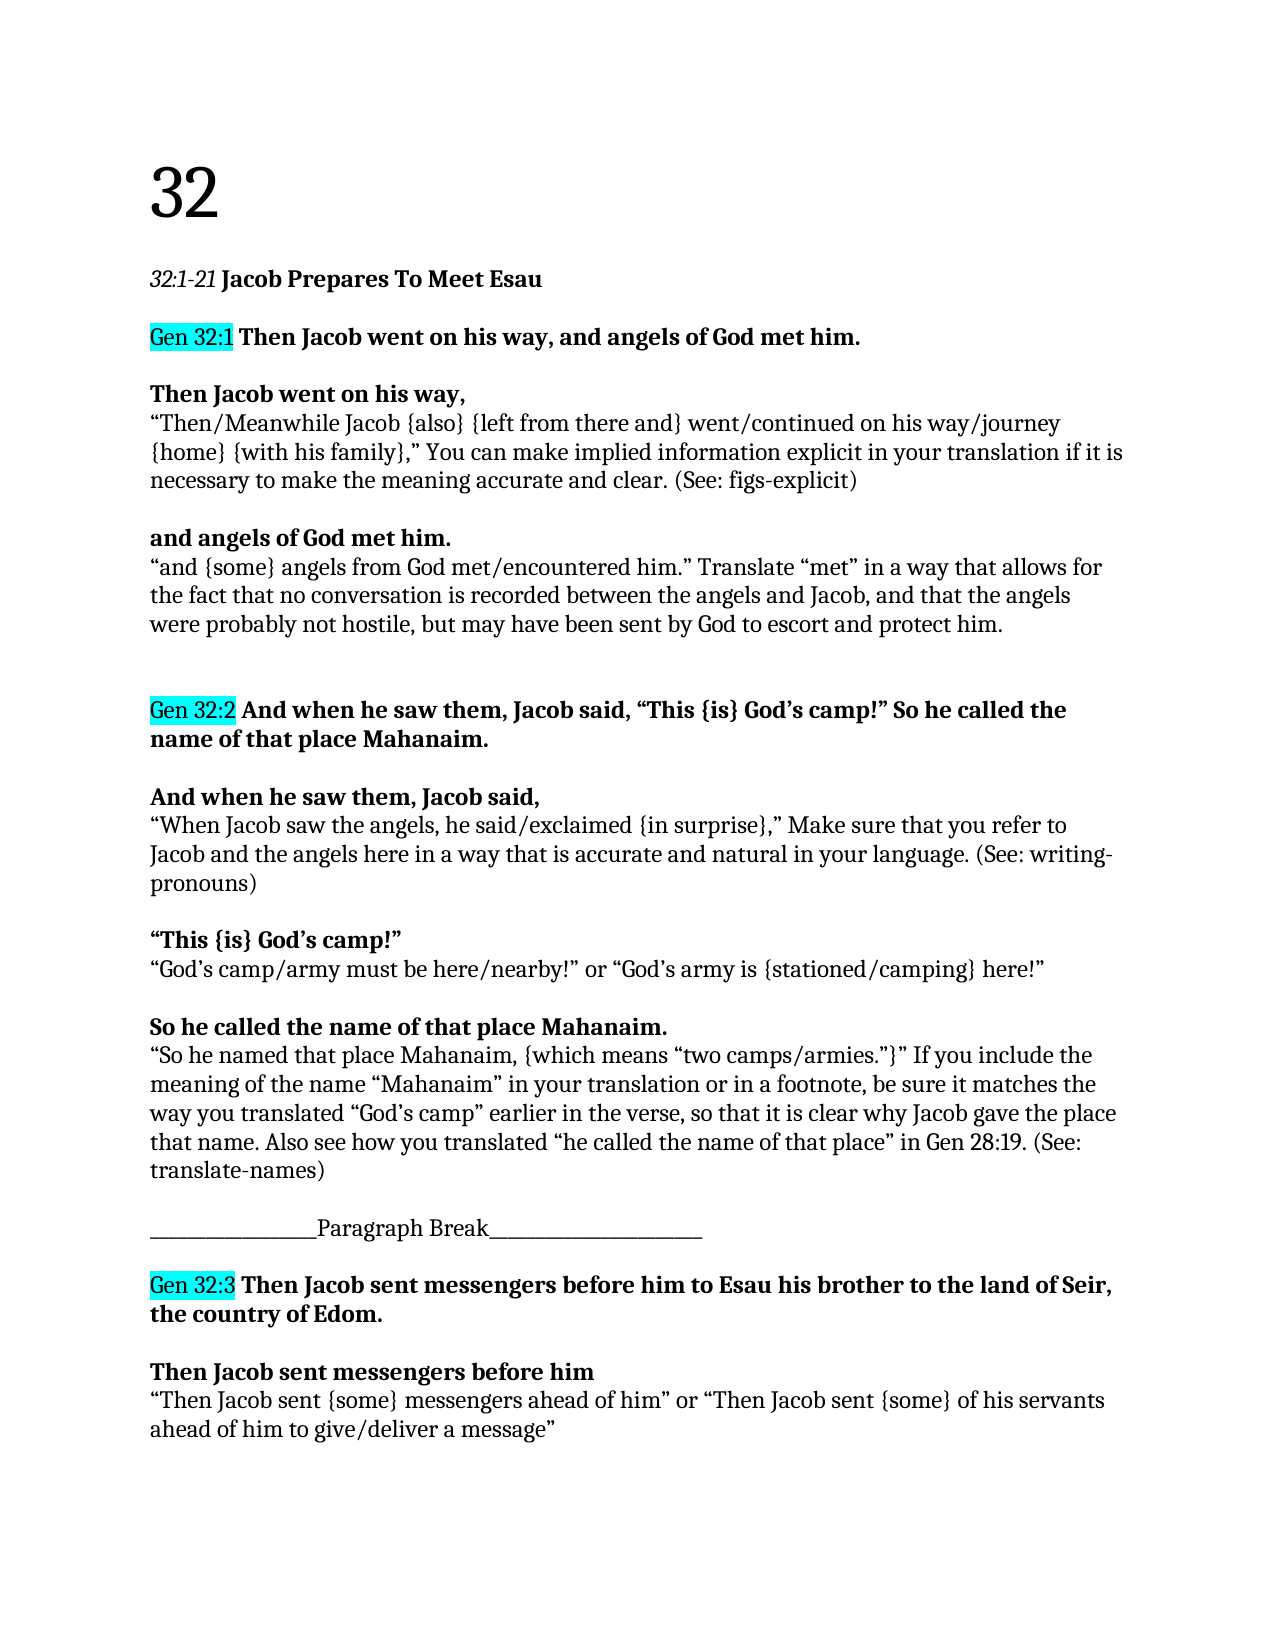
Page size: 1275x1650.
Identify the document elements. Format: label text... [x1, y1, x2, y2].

text __________________Paragraph Break_______________________ [150, 1214, 1125, 1242]
text “So he named that place Mahanaim, {which means “two camps/armies.”}” If you include the meaning of the name “Mahanaim” in your translation or in a footnote, be sure it matches the way you translated “God’s camp” earlier in the verse, so that it is clear why Jacob gave the place that name. Also see how you translated “he called the name of that place” in Gen 28:19. (See: translate-names) [150, 1041, 1125, 1185]
text Then Jacob sent messengers before him [150, 1357, 1125, 1386]
text “God’s camp/army must be here/nearby!” or “God’s army is {stationed/camping} here!” [150, 955, 1125, 984]
text Gen 32:1 Then Jacob went on his way, and angels of God met him. [150, 322, 1125, 351]
text 32 [150, 150, 1125, 236]
text and angels of God met him. [150, 524, 1125, 552]
text Gen 32:3 Then Jacob sent messengers before him to Esau his brother to the land of Seir, the country of Edom. [150, 1271, 1125, 1329]
text “When Jacob saw the angels, he said/exclaimed {in surprise},” Make sure that you refer to Jacob and the angels here in a way that is accurate and natural in your language. (See: writing-pronouns) [150, 811, 1125, 897]
text So he called the name of that place Mahanaim. [150, 1012, 1125, 1041]
text And when he saw them, Jacob said, [150, 782, 1125, 811]
text “Then Jacob sent {some} messengers ahead of him” or “Then Jacob sent {some} of his servants ahead of him to give/deliver a message” [150, 1386, 1125, 1444]
text Then Jacob went on his way, [150, 380, 1125, 409]
text 32:1-21 Jacob Prepares To Meet Esau [150, 265, 1125, 294]
text Gen 32:2 And when he saw them, Jacob said, “This {is} God’s camp!” So he called the name of that place Mahanaim. [150, 696, 1125, 754]
text “Then/Meanwhile Jacob {also} {left from there and} went/continued on his way/journey {home} {with his family},” You can make implied information explicit in your translation if it is necessary to make the meaning accurate and clear. (See: figs-explicit) [150, 409, 1125, 495]
text “This {is} God’s camp!” [150, 926, 1125, 955]
text “and {some} angels from God met/encountered him.” Translate “met” in a way that allows for the fact that no conversation is recorded between the angels and Jacob, and that the angels were probably not hostile, but may have been sent by God to escort and protect him. [150, 552, 1125, 639]
